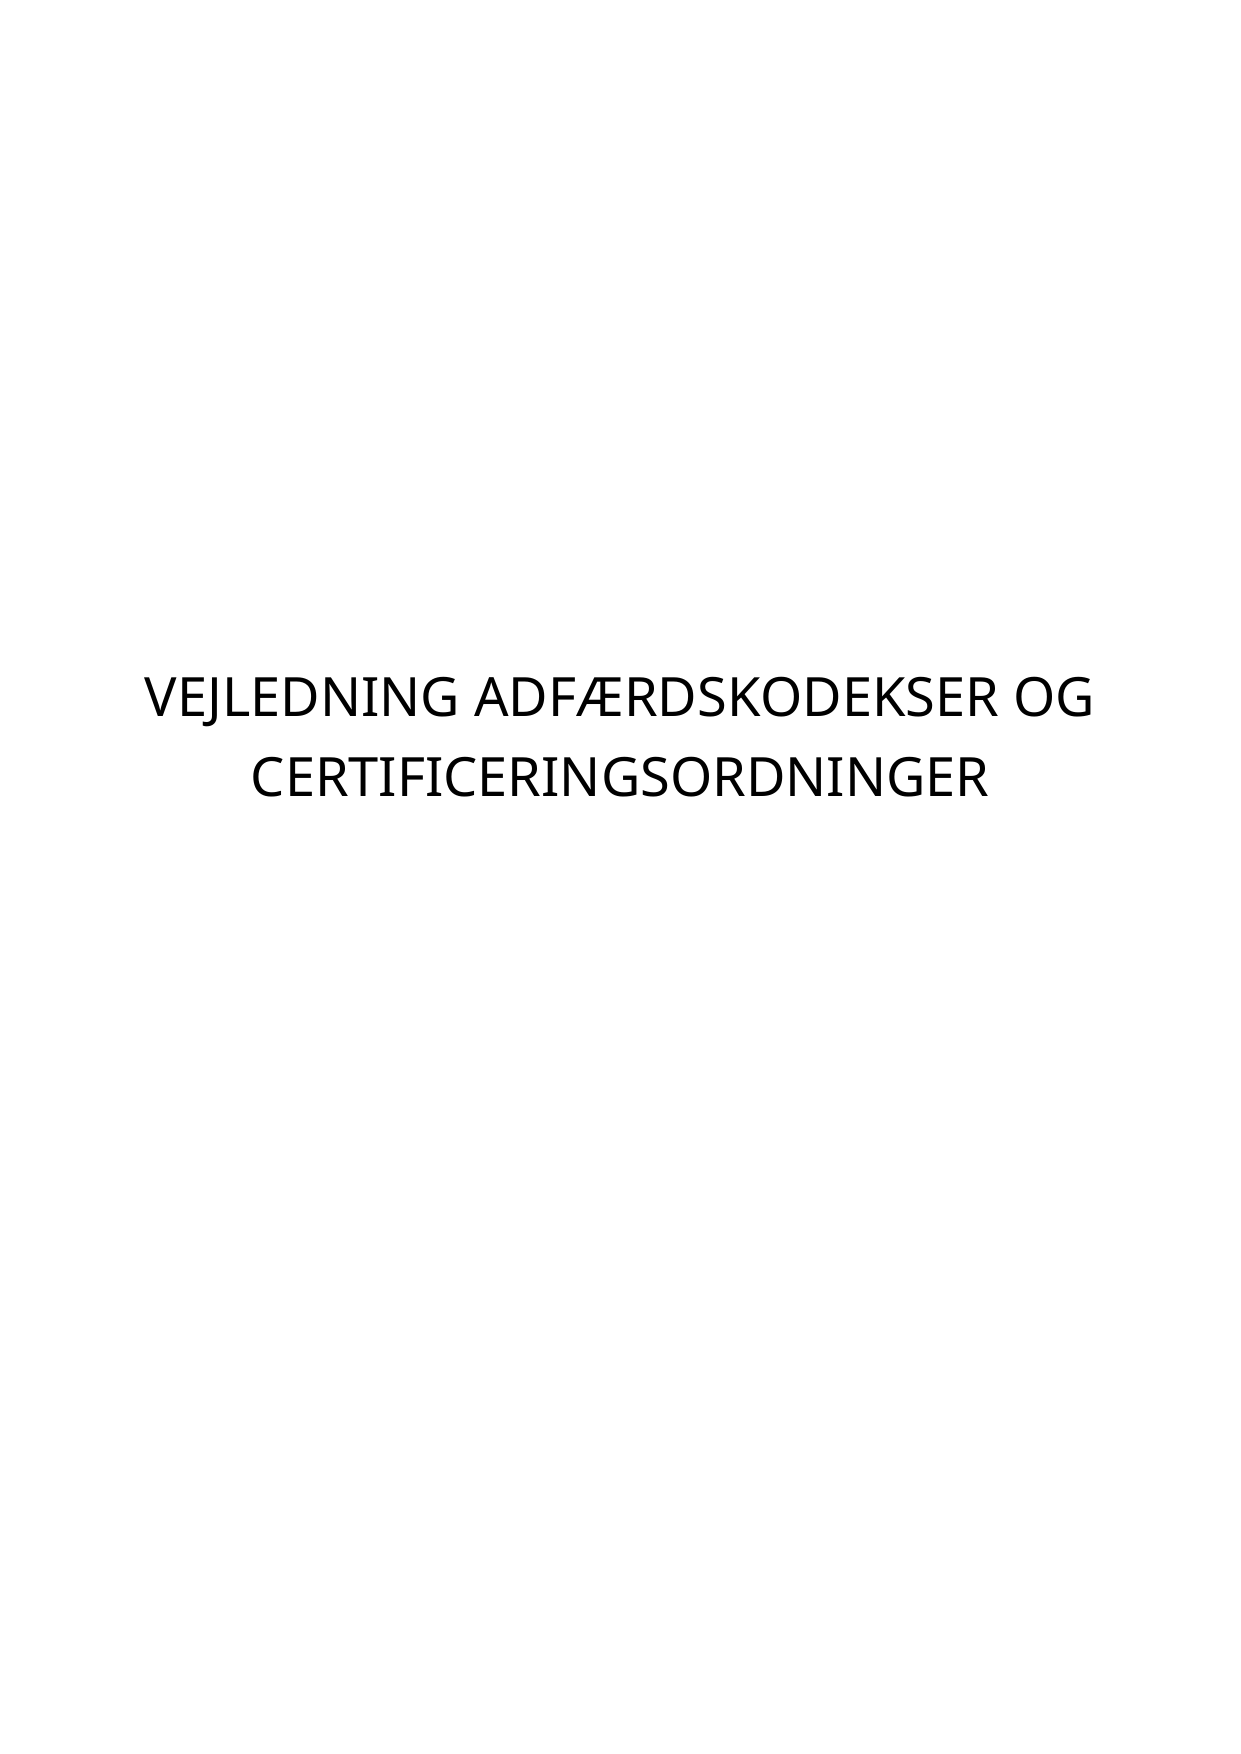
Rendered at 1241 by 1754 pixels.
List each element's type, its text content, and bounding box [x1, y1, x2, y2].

text VEJLEDNING ADFÆRDSKODEKSER OG CERTIFICERINGSORDNINGER [118, 658, 1122, 812]
